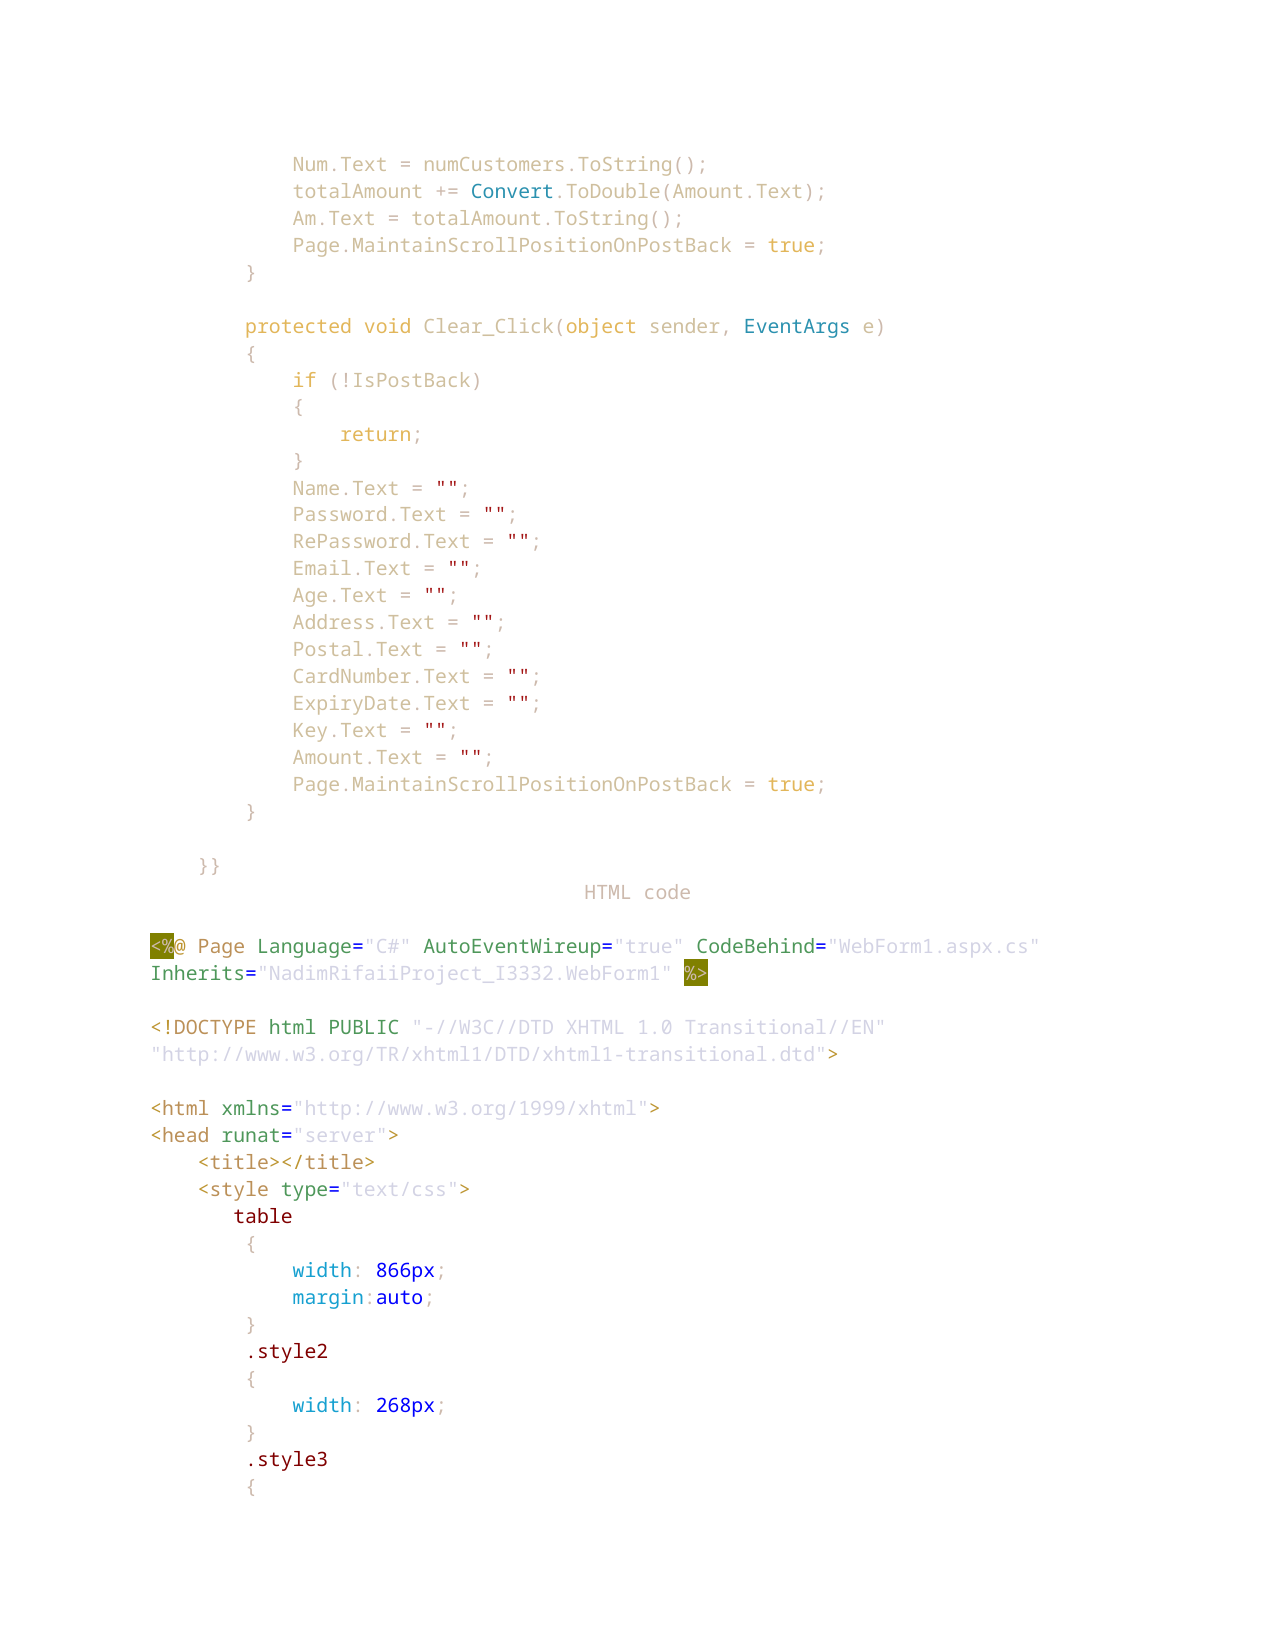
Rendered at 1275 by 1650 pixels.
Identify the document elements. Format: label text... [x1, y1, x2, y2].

text } [150, 258, 1125, 285]
text totalAmount += Convert.ToDouble(Amount.Text); [150, 177, 1125, 204]
text Age.Text = ""; [150, 582, 1125, 609]
text table [150, 1202, 1125, 1229]
text } [150, 1310, 1125, 1337]
text { [150, 1364, 1125, 1391]
text Address.Text = ""; [150, 609, 1125, 636]
text return; [150, 420, 1125, 447]
text { [150, 339, 1125, 366]
text Am.Text = totalAmount.ToString(); [150, 204, 1125, 231]
text Key.Text = ""; [150, 717, 1125, 743]
text <head runat="server"> [150, 1121, 1125, 1148]
text { [150, 1229, 1125, 1256]
text <title></title> [150, 1148, 1125, 1175]
text Name.Text = ""; [150, 474, 1125, 501]
text <!DOCTYPE html PUBLIC "-//W3C//DTD XHTML 1.0 Transitional//EN" "http://www.w3.org/TR/xhtml1/DTD/xhtml1-transitional.dtd"> [150, 1013, 1125, 1067]
text } [150, 447, 1125, 474]
text if (!IsPostBack) [150, 366, 1125, 393]
text <style type="text/css"> [150, 1175, 1125, 1202]
text }} [150, 851, 1125, 878]
text } [150, 797, 1125, 824]
text Page.MaintainScrollPositionOnPostBack = true; [150, 231, 1125, 258]
text Postal.Text = ""; [150, 636, 1125, 663]
text } [150, 1418, 1125, 1445]
text { [150, 393, 1125, 420]
text Num.Text = numCustomers.ToString(); [150, 150, 1125, 177]
text protected void Clear_Click(object sender, EventArgs e) [150, 312, 1125, 339]
text RePassword.Text = ""; [150, 528, 1125, 555]
text .style3 [150, 1445, 1125, 1472]
text .style2 [150, 1337, 1125, 1364]
text ExpiryDate.Text = ""; [150, 689, 1125, 717]
text Page.MaintainScrollPositionOnPostBack = true; [150, 771, 1125, 797]
text <%@ Page Language="C#" AutoEventWireup="true" CodeBehind="WebForm1.aspx.cs" Inherits="NadimRifaiiProject_I3332.WebForm1" %> [150, 932, 1125, 986]
text Password.Text = ""; [150, 501, 1125, 528]
text width: 866px; [150, 1256, 1125, 1283]
text CardNumber.Text = ""; [150, 663, 1125, 689]
text Amount.Text = ""; [150, 743, 1125, 771]
text Email.Text = ""; [150, 555, 1125, 582]
text { [150, 1472, 1125, 1499]
text <html xmlns="http://www.w3.org/1999/xhtml"> [150, 1094, 1125, 1121]
text width: 268px; [150, 1391, 1125, 1418]
text margin:auto; [150, 1283, 1125, 1310]
text HTML code [150, 878, 1125, 905]
